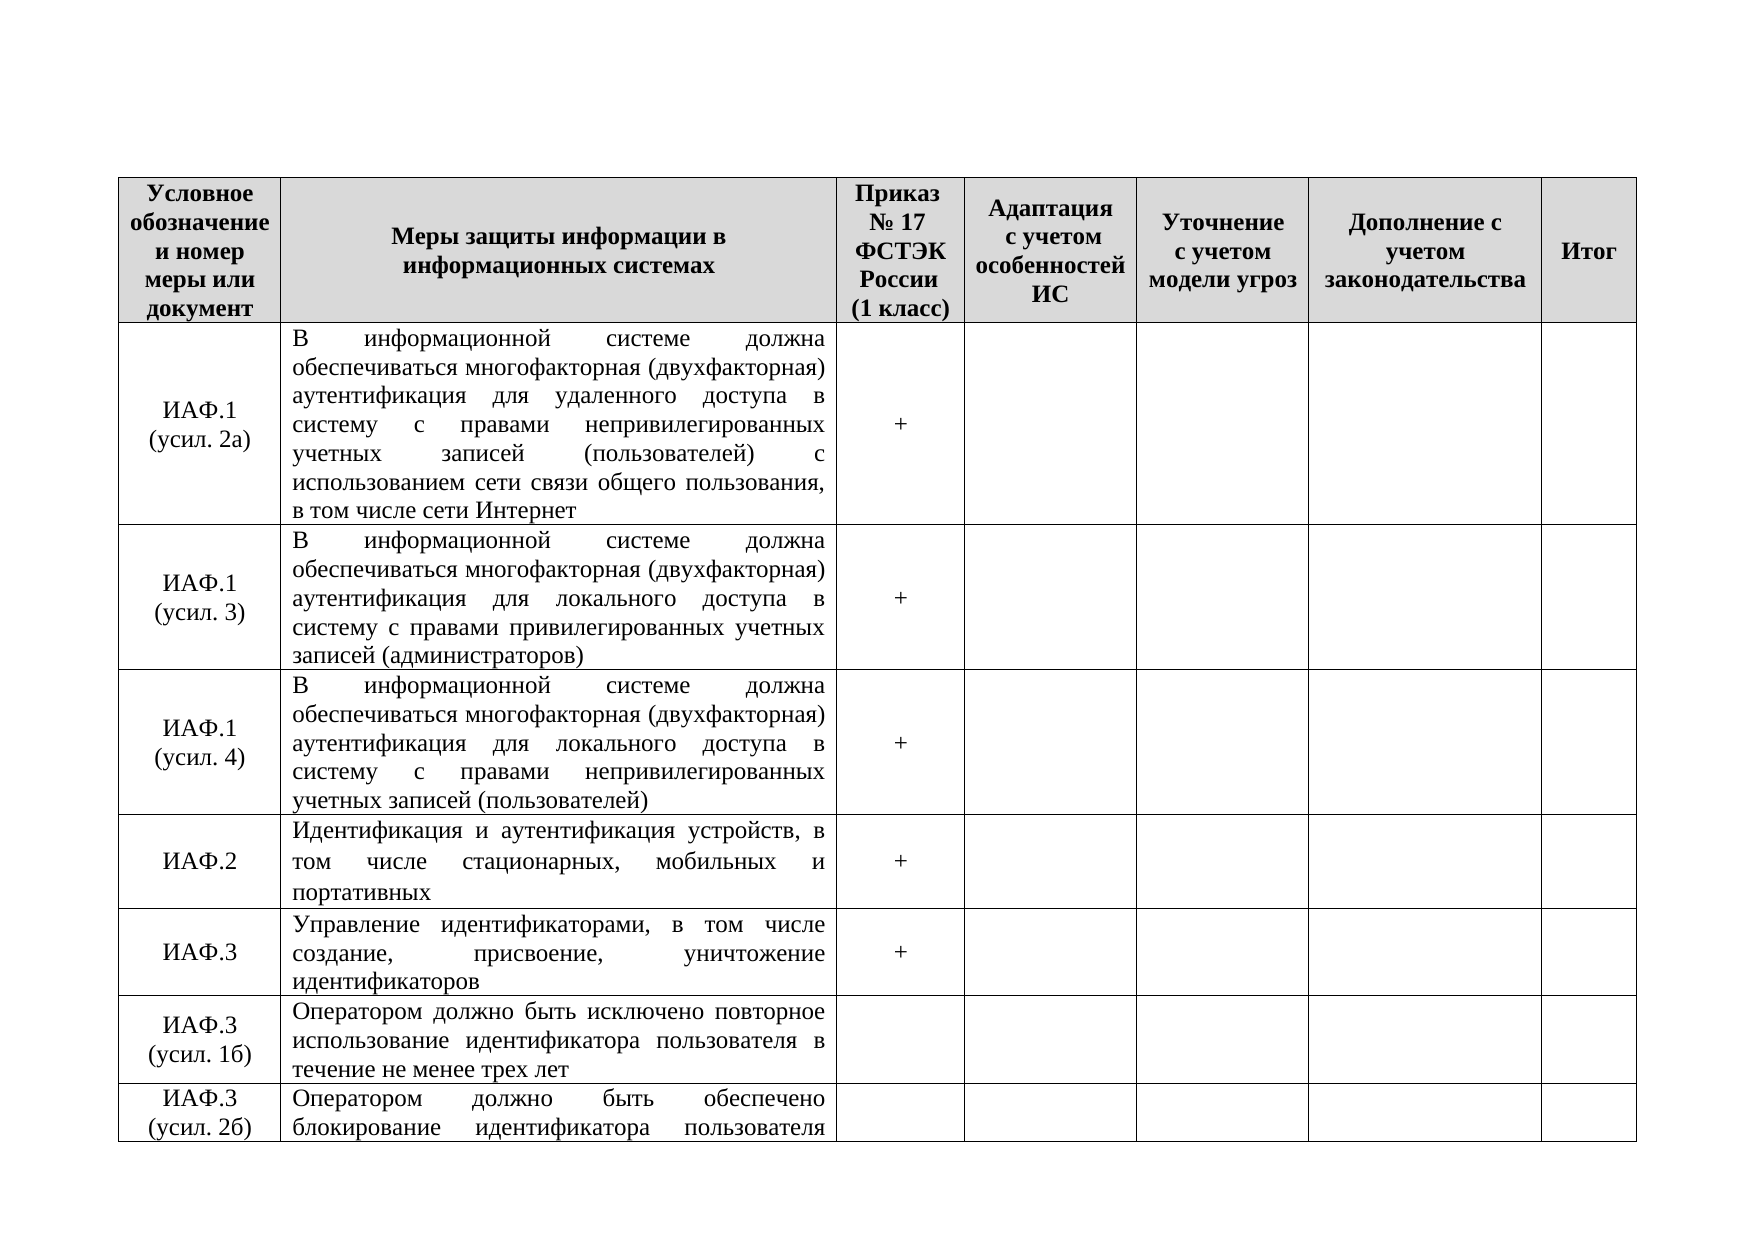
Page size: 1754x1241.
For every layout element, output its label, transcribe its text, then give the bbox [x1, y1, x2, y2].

table_cell [1542, 909, 1636, 995]
table_cell В информационной системе должна обеспечиваться многофакторная (двухфакторная) аутентификация для удаленного доступа в систему с правами непривилегированных учетных записей (пользователей) с использованием сети связи общего пользования, в том числе сети Интернет [281, 323, 836, 524]
table_cell [965, 670, 1136, 814]
table_cell [837, 996, 964, 1082]
table_cell [1309, 815, 1541, 908]
table_cell Управление идентификаторами, в том числе создание, присвоение, уничтожение идентификаторов [281, 909, 836, 995]
table_cell Идентификация и аутентификация устройств, в том числе стационарных, мобильных и портативных [281, 815, 836, 908]
table_cell ИАФ.1 (усил. 3) [119, 525, 280, 669]
table_cell [1542, 670, 1636, 814]
table_cell Оператором должно быть обеспечено блокирование идентификатора пользователя через период времени неиспользования не более 45 дней [281, 1084, 836, 1141]
table_header Меры защиты информации в информационных системах [281, 178, 836, 322]
table_cell [965, 909, 1136, 995]
table_header Условное обозначение и номер меры или документ [119, 178, 280, 322]
table_cell [1309, 909, 1541, 995]
table_cell Оператором должно быть исключено повторное использование идентификатора пользователя в течение не менее трех лет [281, 996, 836, 1082]
table_cell [1542, 1084, 1636, 1141]
table_cell [1542, 323, 1636, 524]
table_cell [965, 815, 1136, 908]
table_cell [1137, 670, 1308, 814]
table_cell + [837, 815, 964, 908]
table_cell [1137, 815, 1308, 908]
table_cell [1542, 996, 1636, 1082]
table_cell [965, 323, 1136, 524]
table_cell ИАФ.1 (усил. 2а) [119, 323, 280, 524]
table_header Адаптация с учетом особенностей ИС [965, 178, 1136, 322]
table_cell + [837, 670, 964, 814]
table_cell [1309, 525, 1541, 669]
table_header Дополнение с учетом законодательства [1309, 178, 1541, 322]
table_cell + [837, 525, 964, 669]
table_header Уточнение с учетом модели угроз [1137, 178, 1308, 322]
table_cell [1309, 996, 1541, 1082]
table_header Итог [1542, 178, 1636, 322]
table_cell [965, 525, 1136, 669]
table_cell [1542, 525, 1636, 669]
table_cell ИАФ.1 (усил. 4) [119, 670, 280, 814]
table_cell [1137, 996, 1308, 1082]
table_cell В информационной системе должна обеспечиваться многофакторная (двухфакторная) аутентификация для локального доступа в систему с правами привилегированных учетных записей (администраторов) [281, 525, 836, 669]
table_cell В информационной системе должна обеспечиваться многофакторная (двухфакторная) аутентификация для локального доступа в систему с правами непривилегированных учетных записей (пользователей) [281, 670, 836, 814]
table_cell [1309, 1084, 1541, 1141]
table_header Приказ № 17 ФСТЭК России (1 класс) [837, 178, 964, 322]
table_cell [1137, 525, 1308, 669]
table_cell ИАФ.3 [119, 909, 280, 995]
table_cell [965, 996, 1136, 1082]
table_cell + [837, 323, 964, 524]
table_cell [1309, 323, 1541, 524]
table_cell ИАФ.3 (усил. 2б) [119, 1084, 280, 1141]
table_cell [1137, 323, 1308, 524]
table_cell [1542, 815, 1636, 908]
table_cell [965, 1084, 1136, 1141]
table_cell ИАФ.3 (усил. 1б) [119, 996, 280, 1082]
table_cell + [837, 909, 964, 995]
table_cell [1309, 670, 1541, 814]
table_cell [1137, 1084, 1308, 1141]
table_cell [837, 1084, 964, 1141]
table_cell ИАФ.2 [119, 815, 280, 908]
table_cell [1137, 909, 1308, 995]
